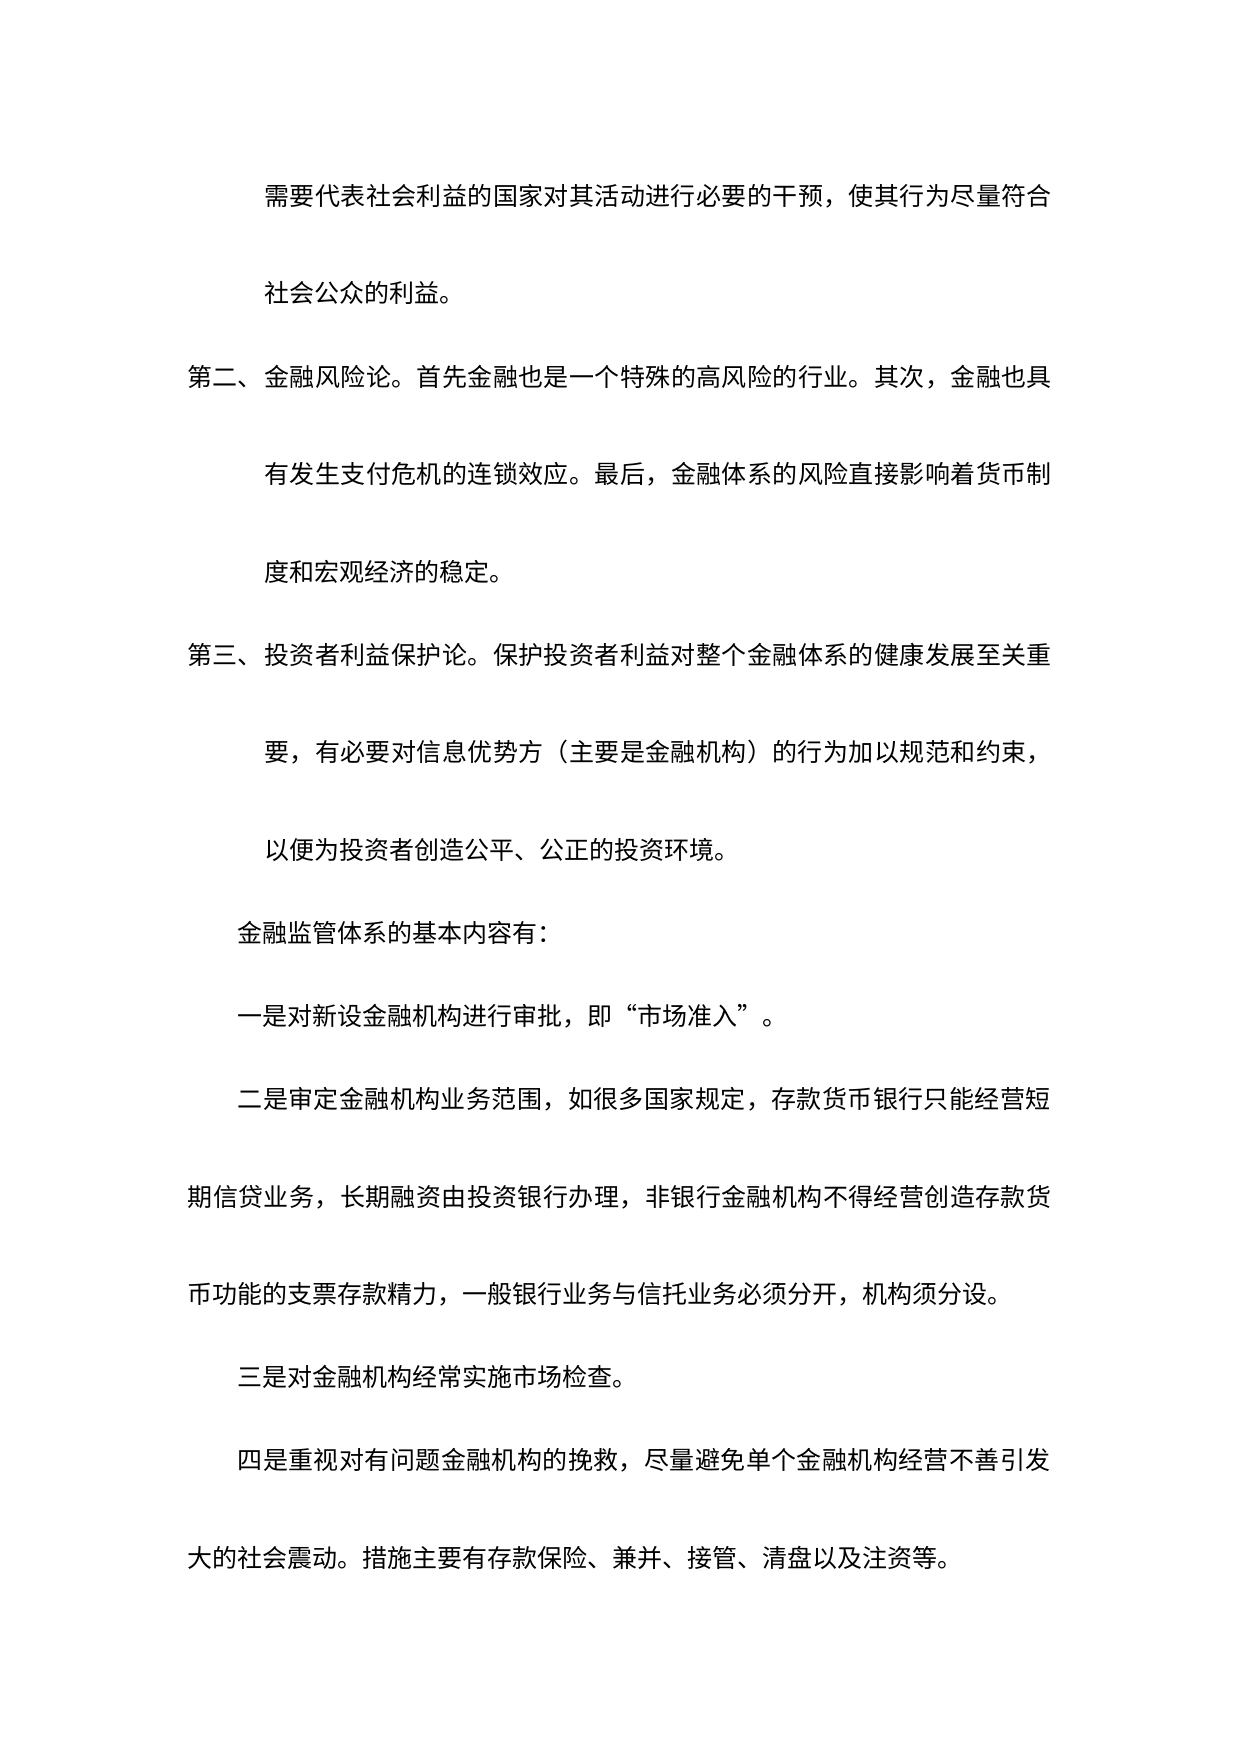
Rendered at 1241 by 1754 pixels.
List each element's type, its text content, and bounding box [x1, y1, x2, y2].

list 投资者利益保护论。保护投资者利益对整个金融体系的健康发展至关重要，有必要对信息优势方（主要是金融机构）的行为加以规范和约束，以便为投资者创造公平、公正的投资环境。 [187, 621, 1053, 881]
text 金融监管体系的基本内容有： [187, 899, 1053, 964]
text 四是重视对有问题金融机构的挽救，尽量避免单个金融机构经营不善引发大的社会震动。措施主要有存款保险、兼并、接管、清盘以及注资等。 [187, 1426, 1053, 1589]
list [187, 162, 1053, 324]
text 二是审定金融机构业务范围，如很多国家规定，存款货币银行只能经营短期信贷业务，长期融资由投资银行办理，非银行金融机构不得经营创造存款货币功能的支票存款精力，一般银行业务与信托业务必须分开，机构须分设。 [187, 1065, 1053, 1325]
text 三是对金融机构经常实施市场检查。 [187, 1343, 1053, 1408]
text 一是对新设金融机构进行审批，即“市场准入”。 [187, 982, 1053, 1047]
list 金融风险论。首先金融也是一个特殊的高风险的行业。其次，金融也具有发生支付危机的连锁效应。最后，金融体系的风险直接影响着货币制度和宏观经济的稳定。 [187, 343, 1053, 603]
